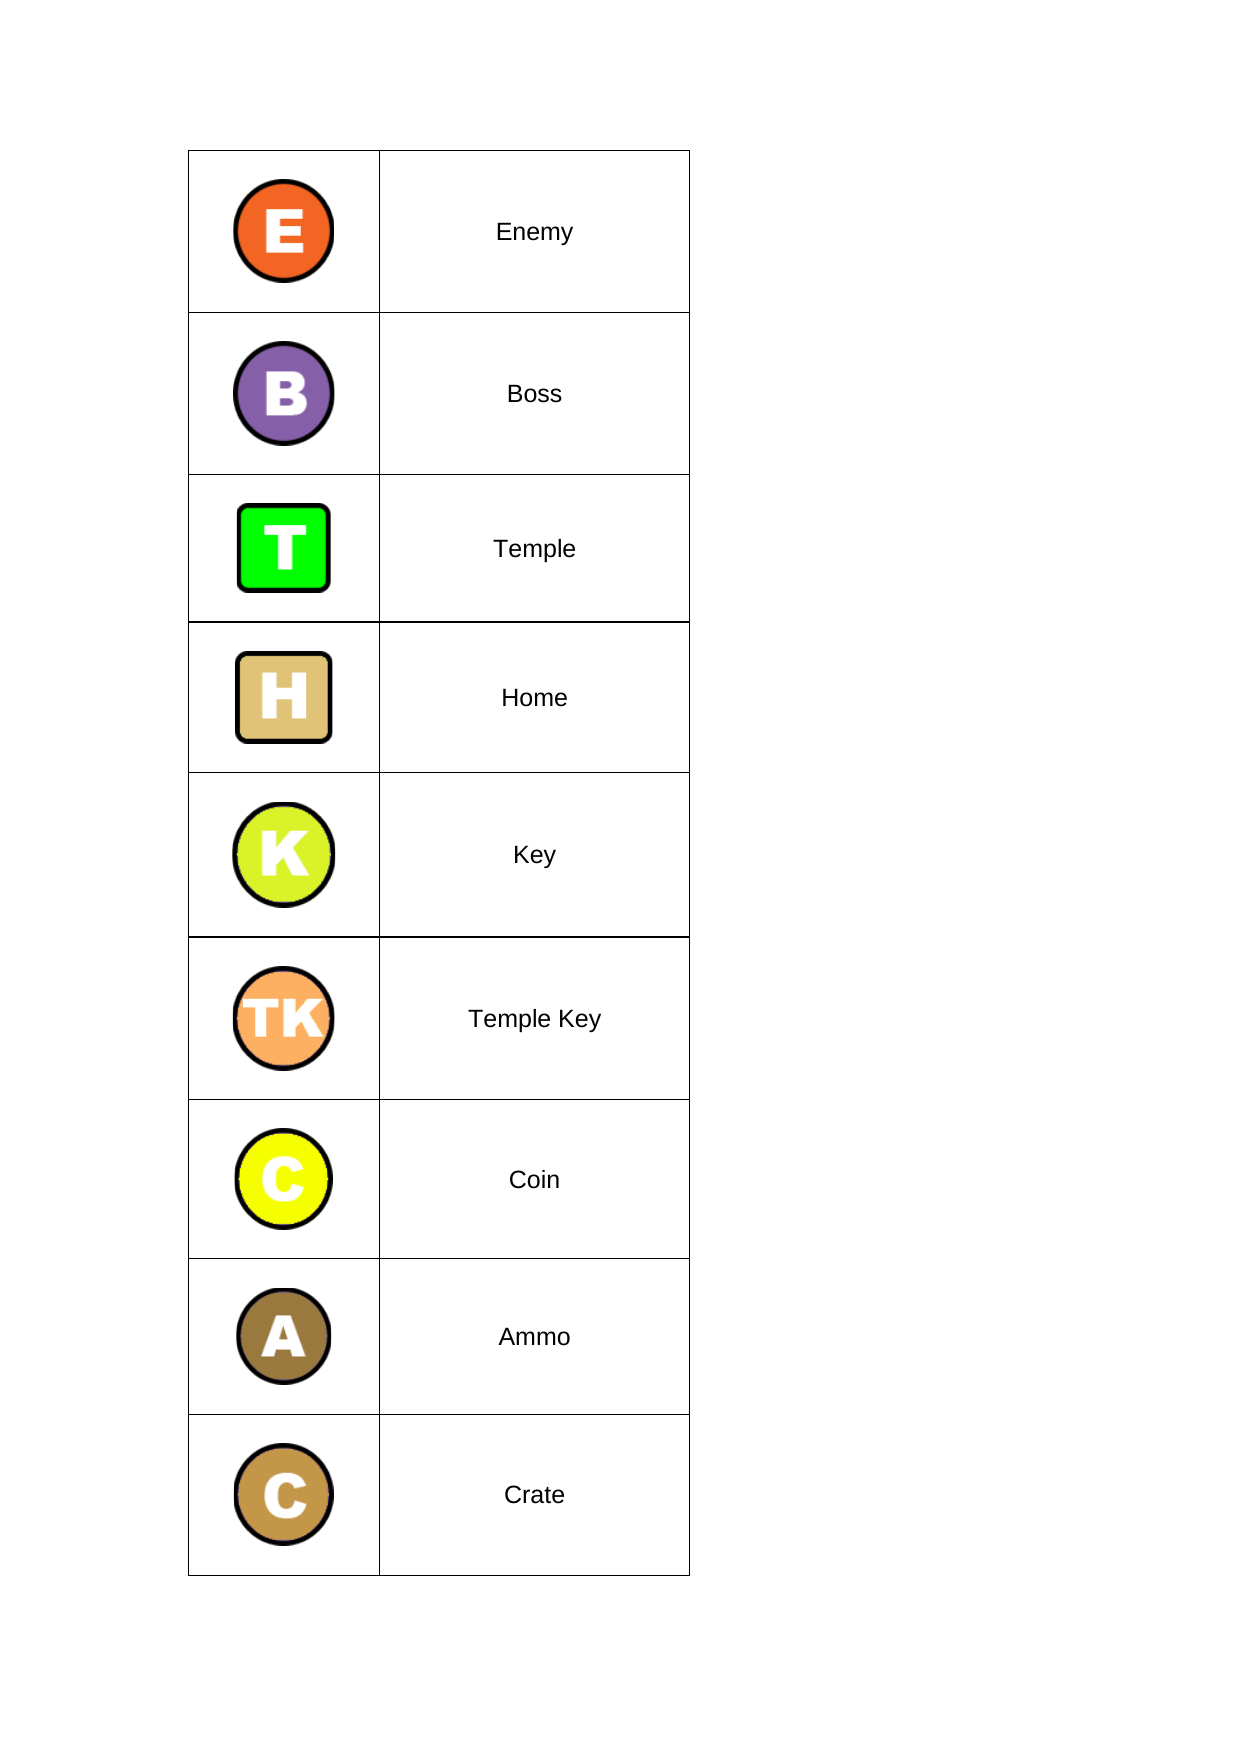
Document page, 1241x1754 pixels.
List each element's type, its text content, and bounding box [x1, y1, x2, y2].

table_cell Enemy [380, 151, 689, 312]
table_cell Coin [380, 1100, 689, 1258]
table_cell [189, 1415, 379, 1574]
table_cell [189, 1259, 379, 1414]
table_cell Key [380, 773, 689, 936]
picture [234, 1128, 333, 1230]
picture [232, 802, 336, 908]
table_cell Crate [380, 1415, 689, 1574]
picture [233, 341, 335, 446]
table_cell [189, 313, 379, 474]
picture [235, 651, 333, 744]
table_cell [189, 475, 379, 621]
table_cell Boss [380, 313, 689, 474]
table_cell Home [380, 623, 689, 772]
table_cell [189, 623, 379, 772]
table_cell Ammo [380, 1259, 689, 1414]
table_cell [189, 1100, 379, 1258]
picture [236, 503, 331, 593]
table_cell [189, 773, 379, 936]
table_cell Temple Key [380, 938, 689, 1099]
picture [236, 1288, 332, 1385]
picture [233, 179, 334, 283]
table_cell [189, 151, 379, 312]
picture [233, 1443, 334, 1546]
table_cell [189, 938, 379, 1099]
picture [232, 966, 335, 1071]
table_cell Temple [380, 475, 689, 621]
